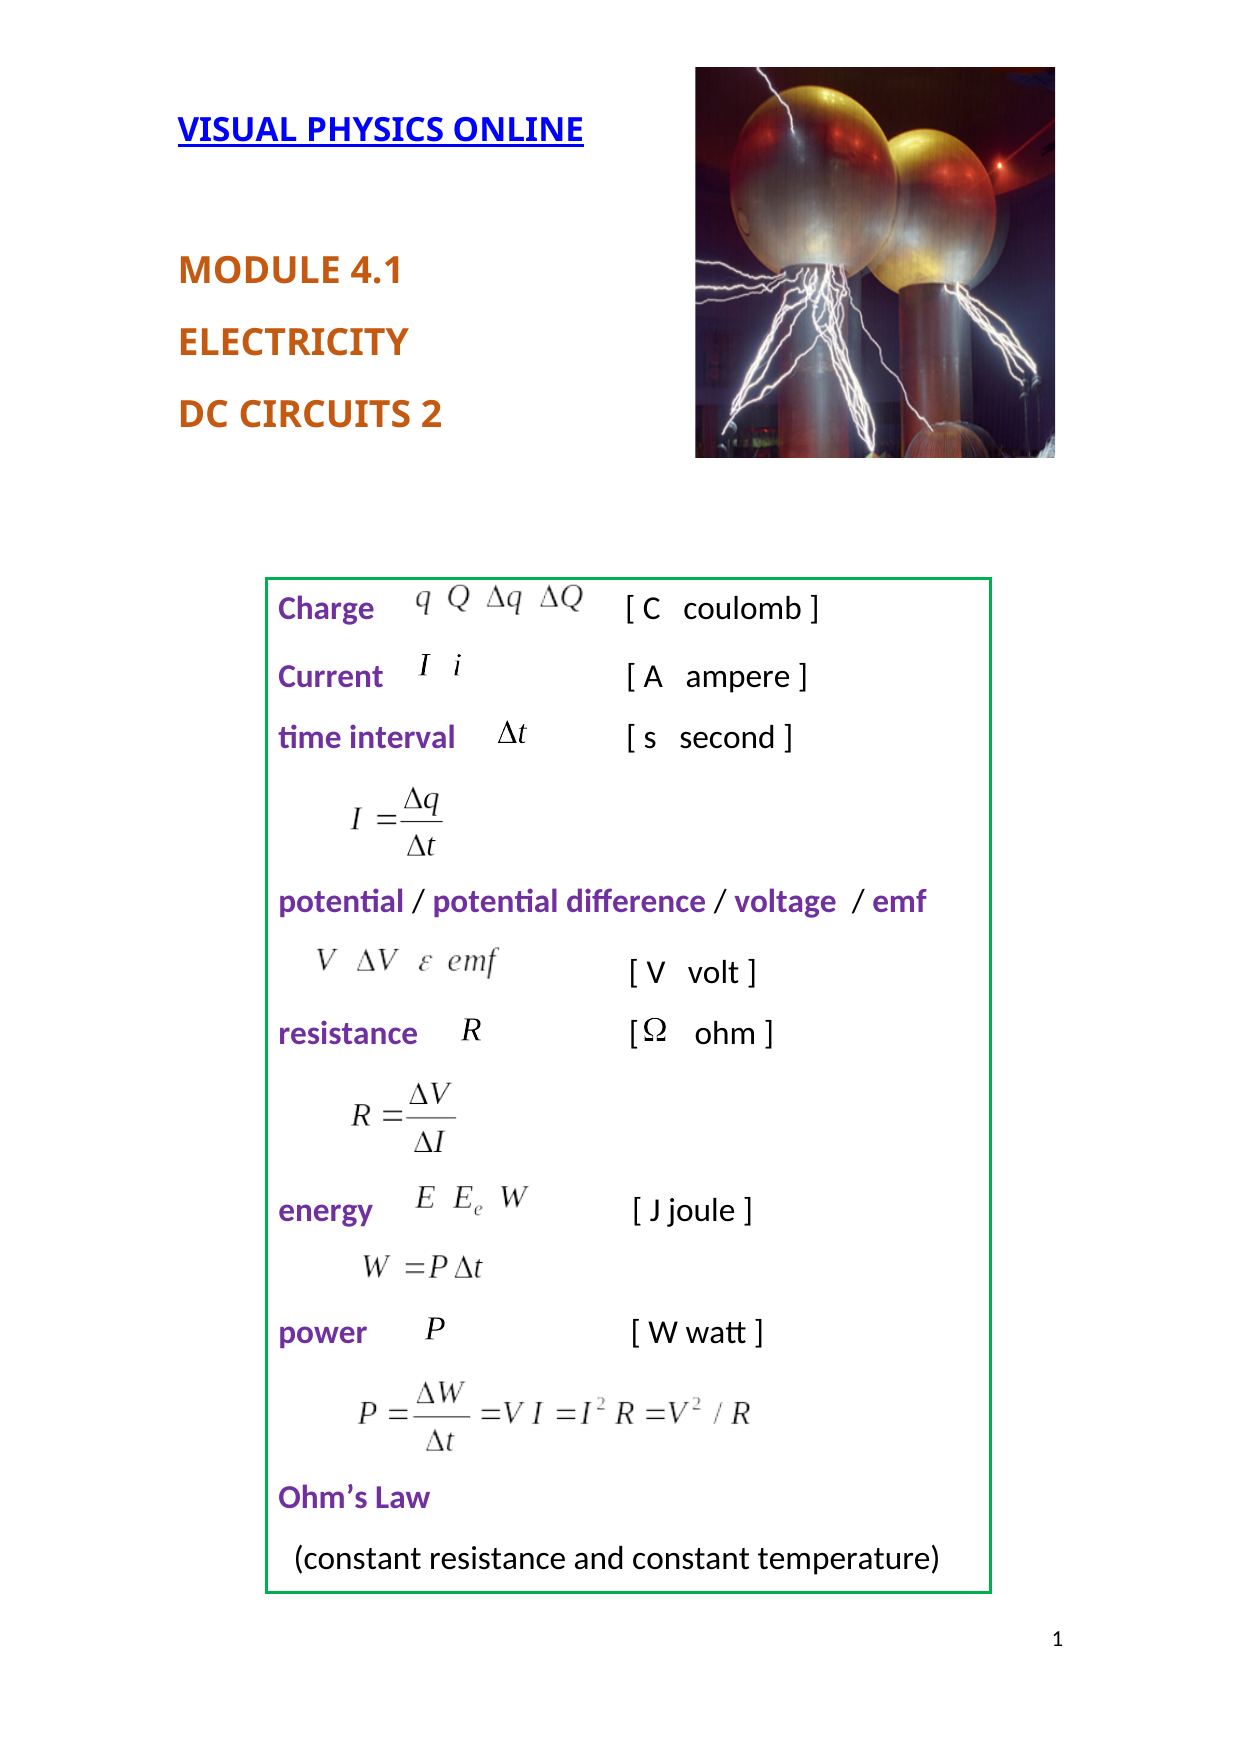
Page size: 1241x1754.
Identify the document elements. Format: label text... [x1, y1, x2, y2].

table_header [268, 580, 989, 1591]
picture [695, 67, 1056, 458]
text ELECTRICITY [177, 315, 695, 366]
text MODULE 4.1 [177, 243, 695, 294]
text DC CIRCUITS 2 [177, 387, 695, 438]
text VISUAL PHYSICS ONLINE [177, 106, 695, 151]
